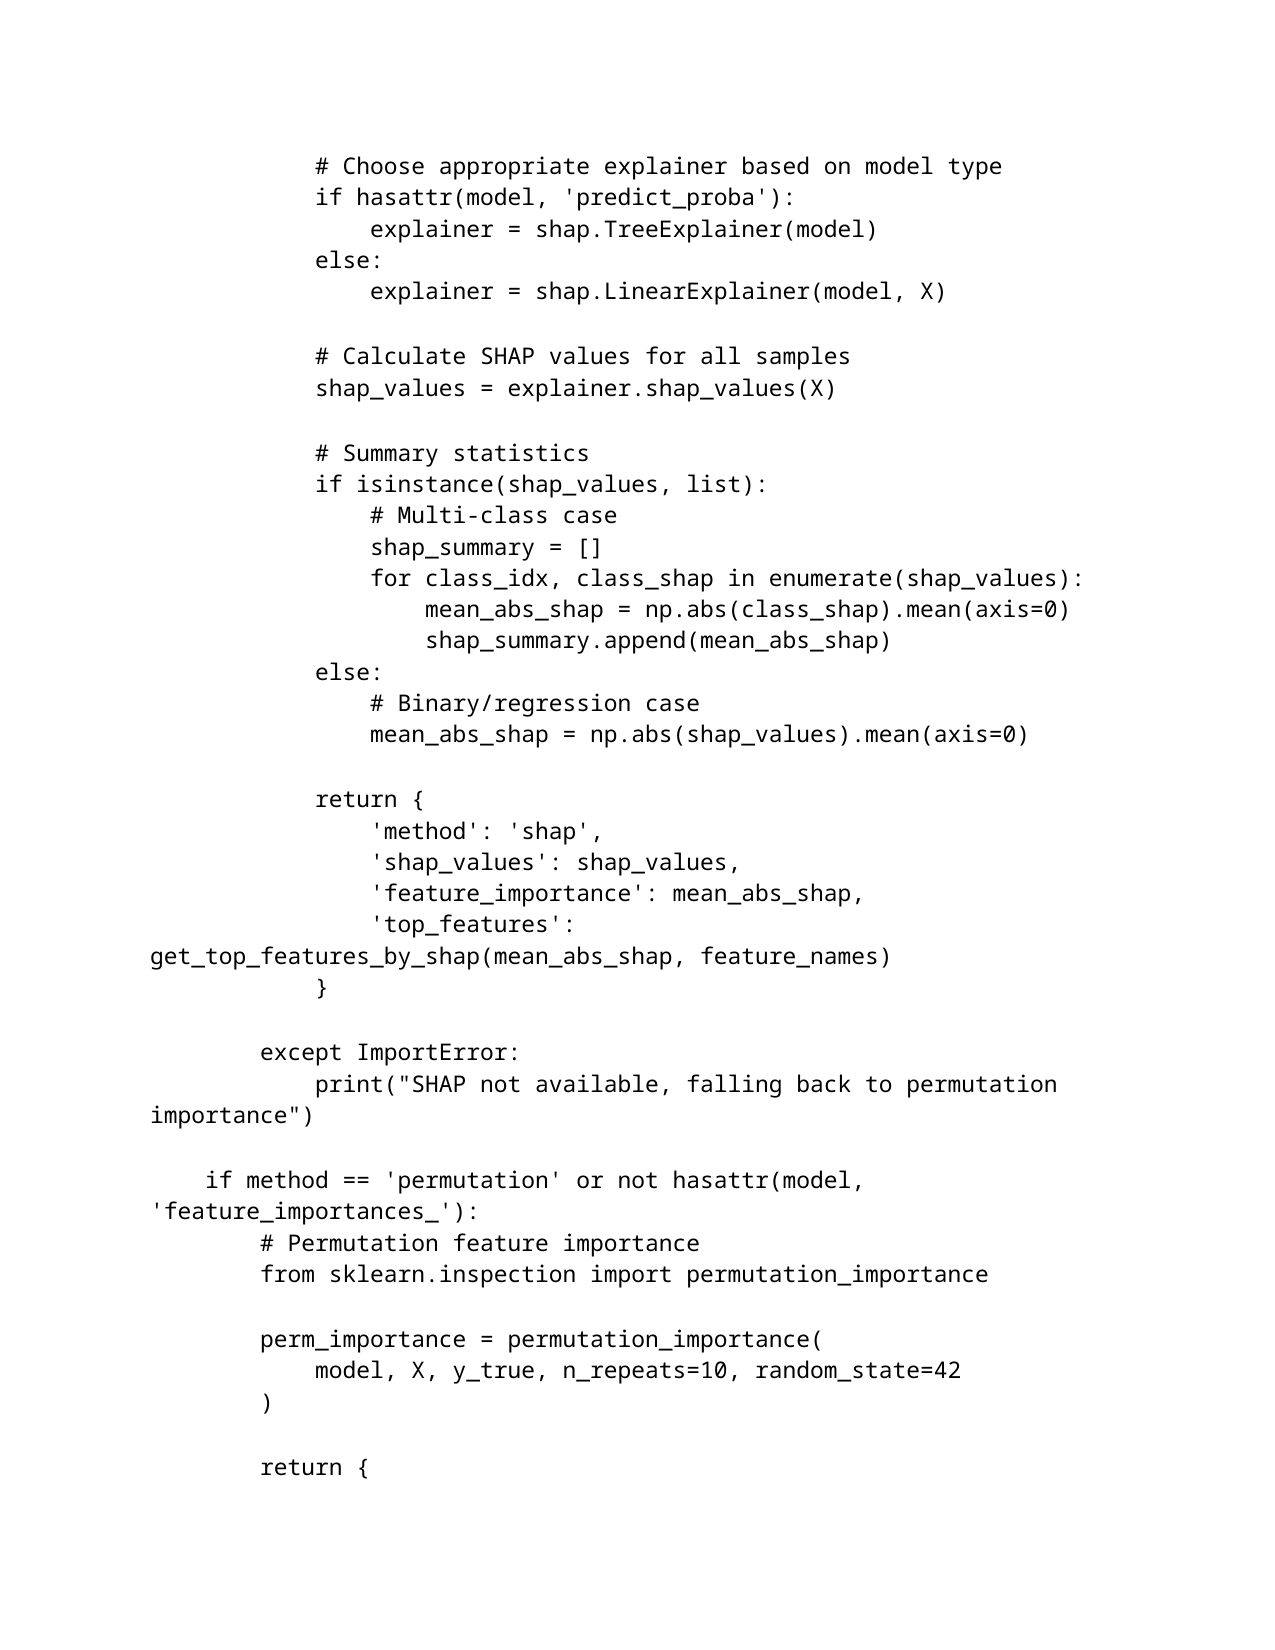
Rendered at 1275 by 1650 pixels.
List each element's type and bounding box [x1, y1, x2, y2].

text [150, 150, 1125, 1482]
